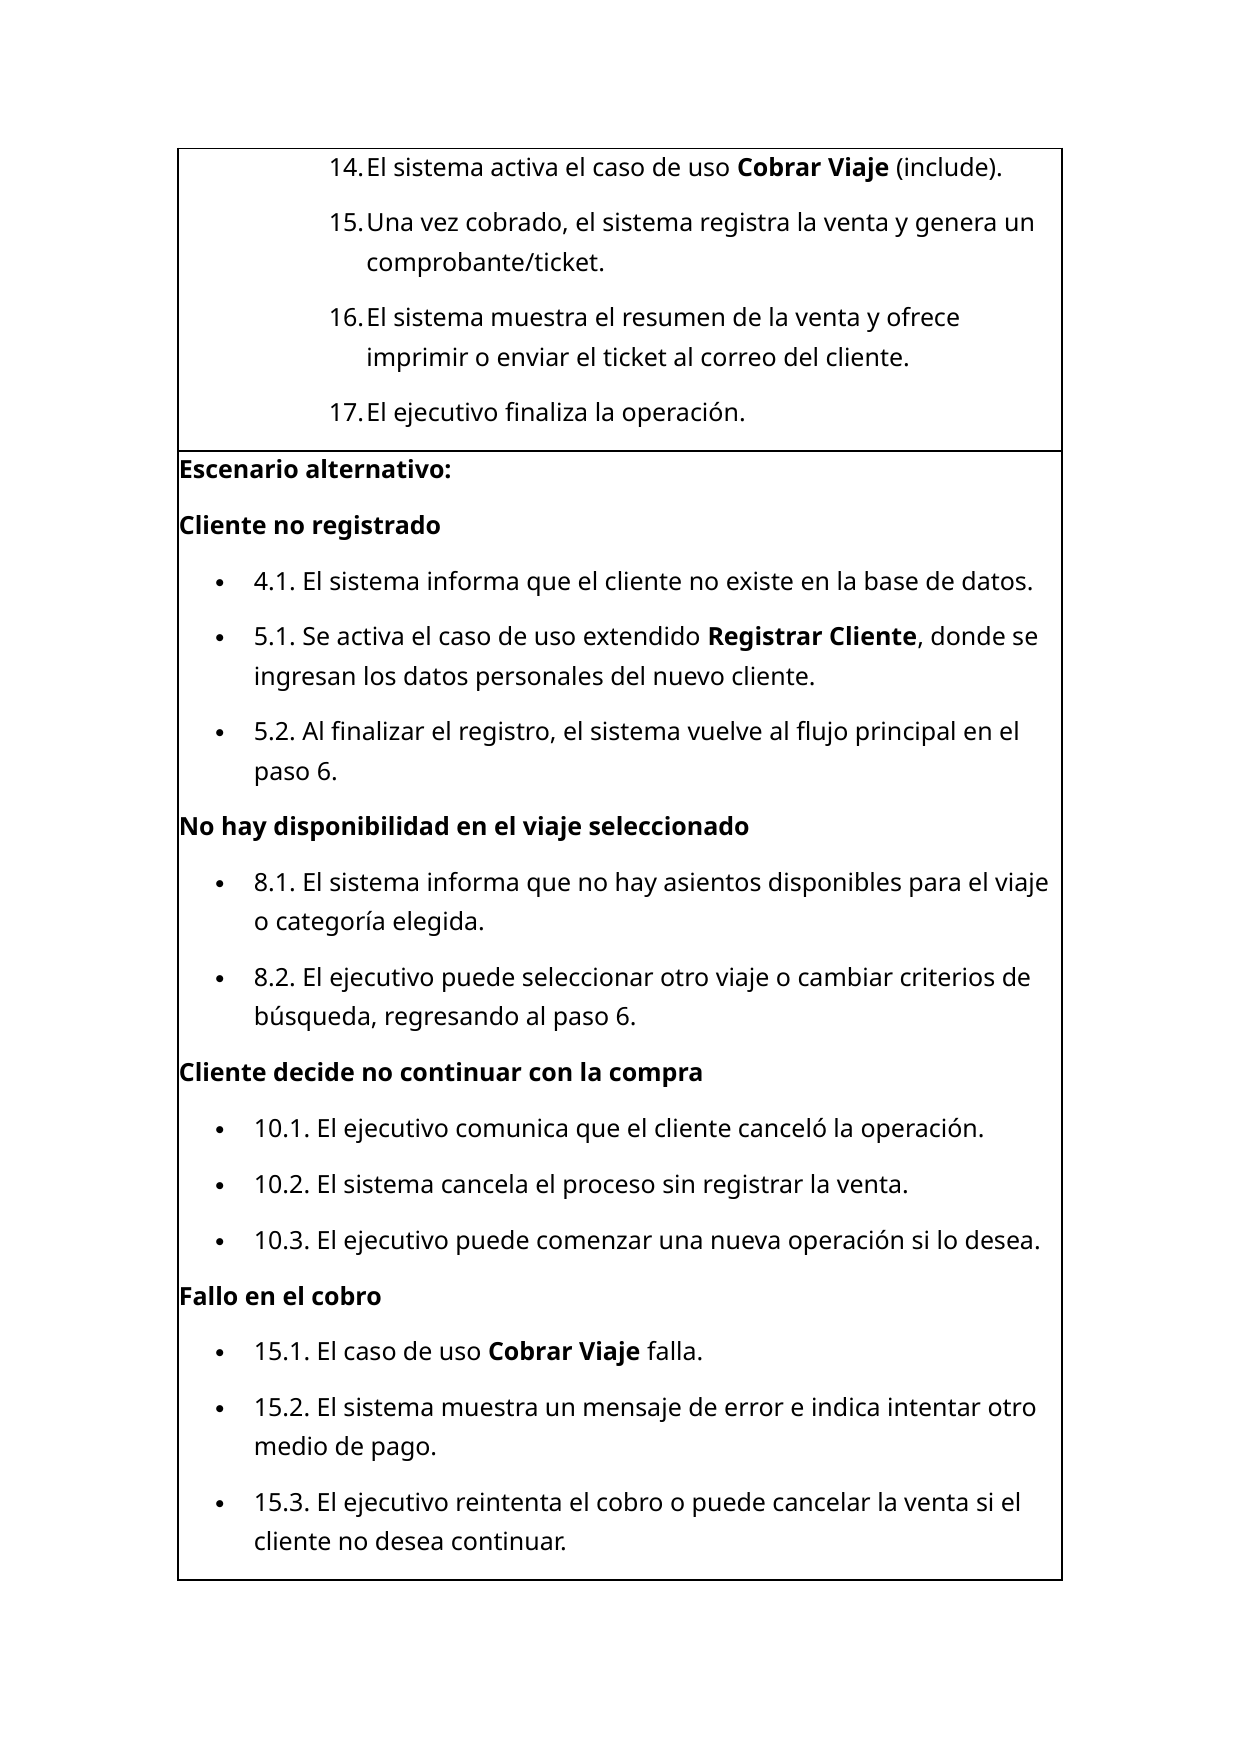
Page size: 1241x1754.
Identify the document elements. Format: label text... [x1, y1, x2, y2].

table_cell Escenario alternativo: Cliente no registrado 4.1. El sistema informa que el cliente no existe en la base de datos. 5.1. Se activa el caso de uso extendido Registrar Cliente, donde se ingresan los datos personales del nuevo cliente. 5.2. Al finalizar el registro, el sistema vuelve al flujo principal en el paso 6. No hay disponibilidad en el viaje seleccionado 8.1. El sistema informa que no hay asientos disponibles para el viaje o categoría elegida. 8.2. El ejecutivo puede seleccionar otro viaje o cambiar criterios de búsqueda, regresando al paso 6. Cliente decide no continuar con la compra 10.1. El ejecutivo comunica que el cliente canceló la operación. 10.2. El sistema cancela el proceso sin registrar la venta. 10.3. El ejecutivo puede comenzar una nueva operación si lo desea. Fallo en el cobro 15.1. El caso de uso Cobrar Viaje falla. 15.2. El sistema muestra un mensaje de error e indica intentar otro medio de pago. 15.3. El ejecutivo reintenta el cobro o puede cancelar la venta si el cliente no desea continuar. [179, 452, 1061, 1579]
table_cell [179, 149, 1061, 450]
